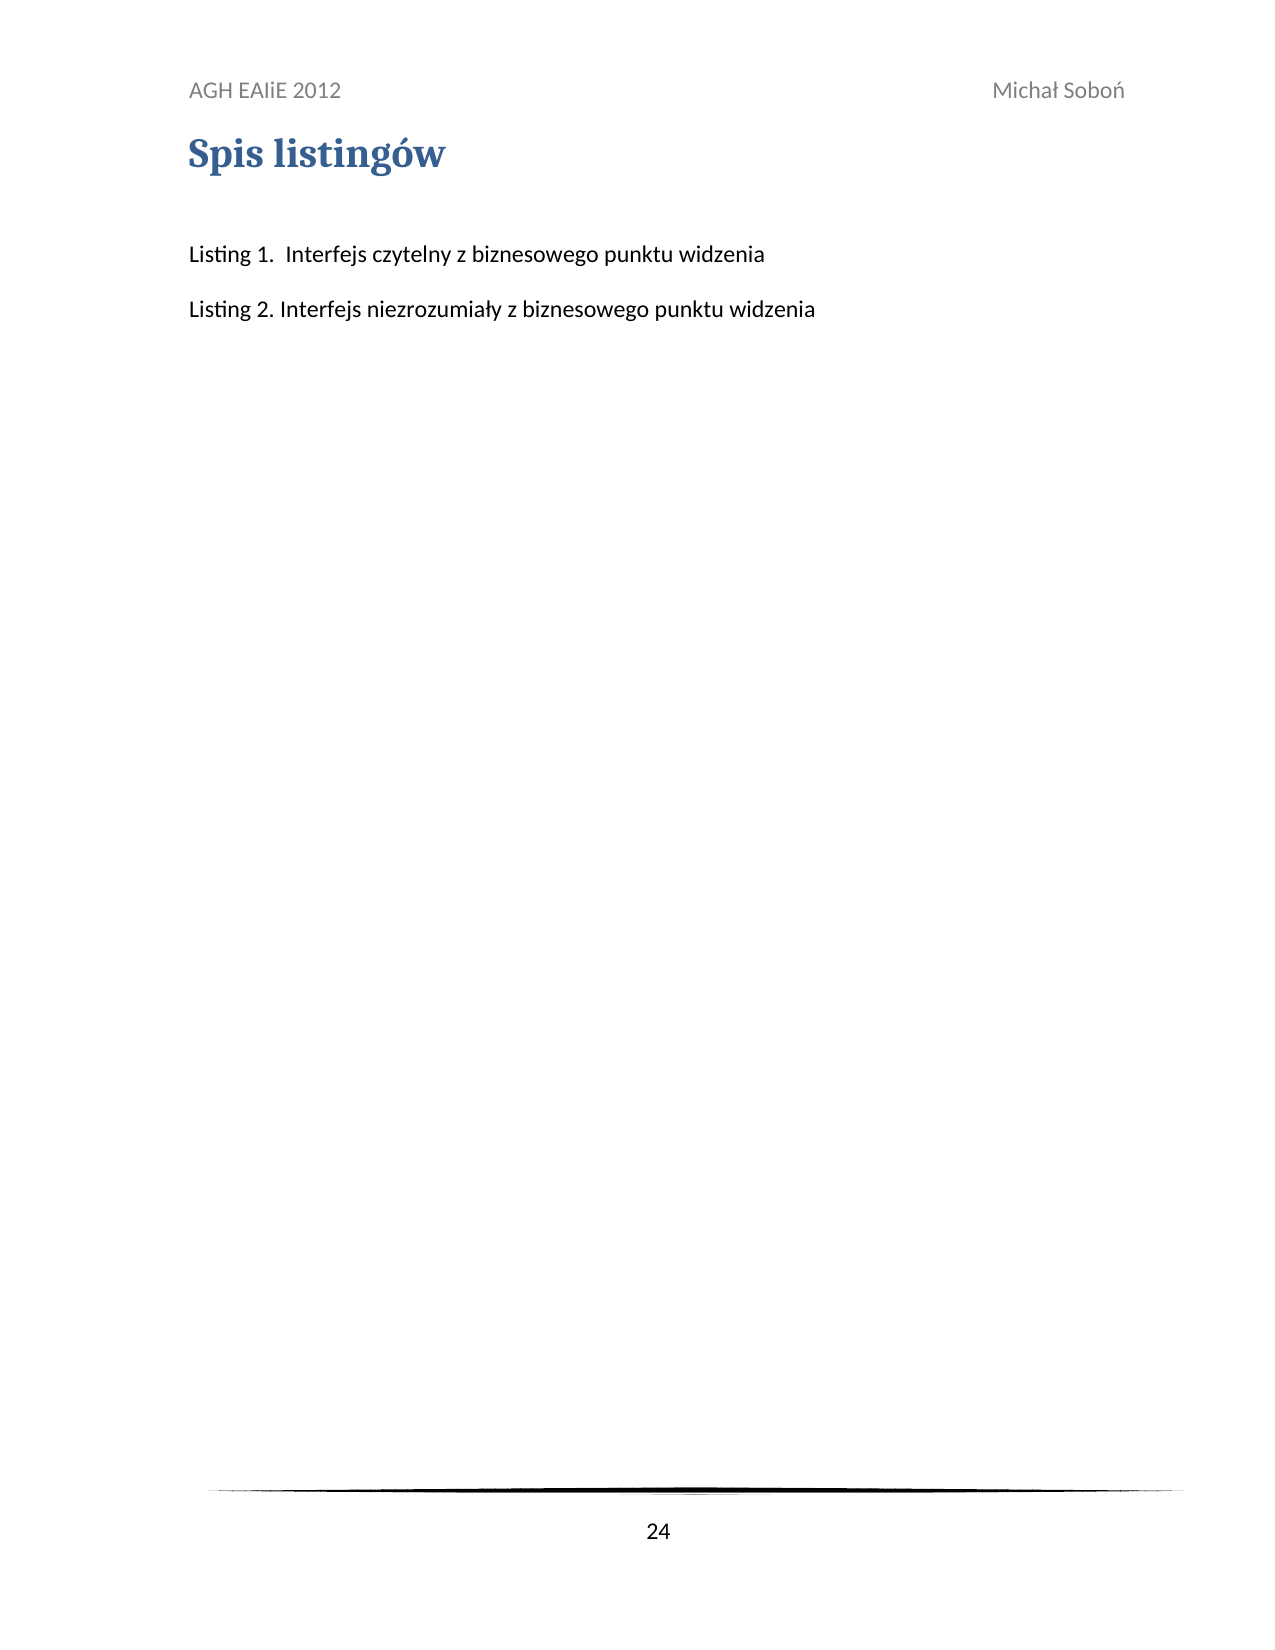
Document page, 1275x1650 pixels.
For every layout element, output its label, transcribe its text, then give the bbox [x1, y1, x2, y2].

picture [207, 1487, 1183, 1495]
subtitle Spis listingów [189, 130, 1127, 178]
text Listing 1. Interfejs czytelny z biznesowego punktu widzenia [189, 239, 1127, 269]
text Listing 2. Interfejs niezrozumiały z biznesowego punktu widzenia [189, 294, 1127, 323]
